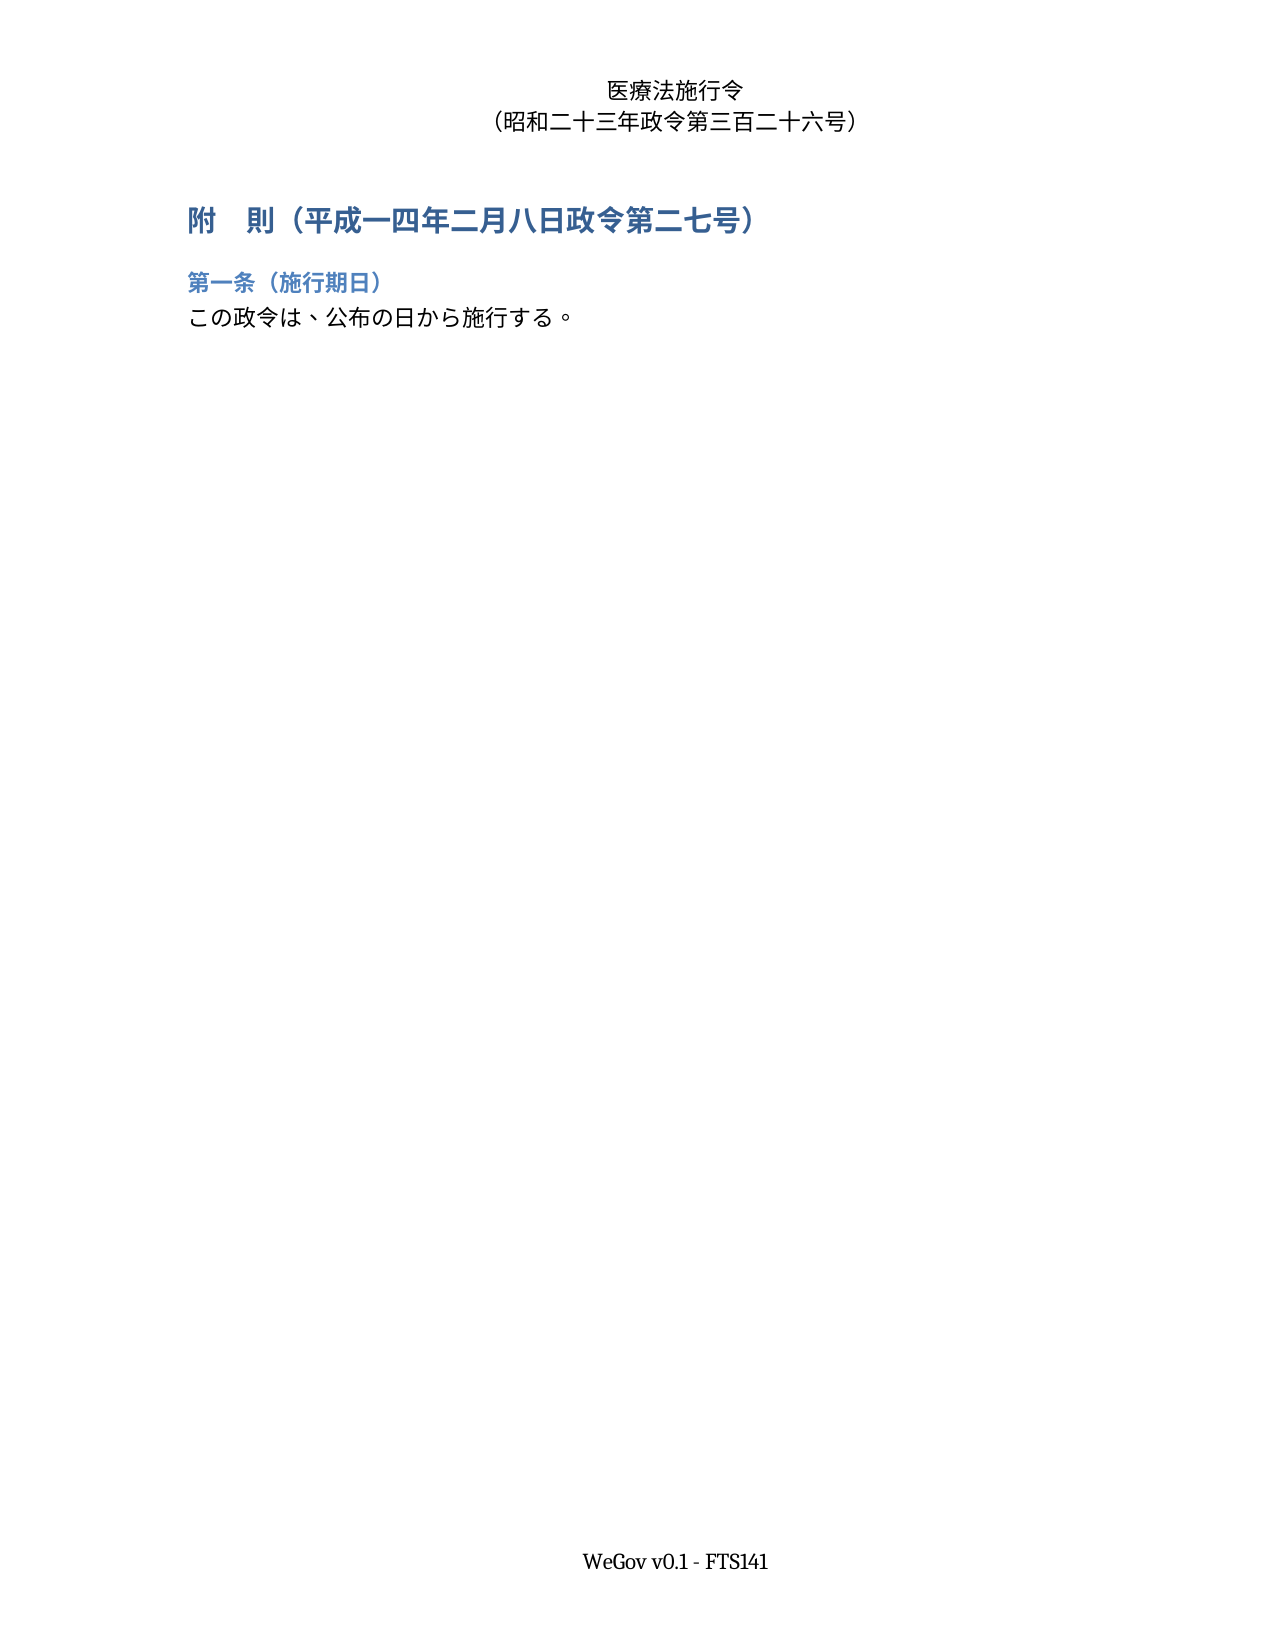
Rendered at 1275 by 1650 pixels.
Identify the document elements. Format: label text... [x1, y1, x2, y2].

subtitle 第一条（施行期日） [187, 266, 1087, 298]
subtitle 附 則（平成一四年二月八日政令第二七号） [187, 200, 1087, 240]
text この政令は、公布の日から施行する。 [187, 302, 1087, 334]
